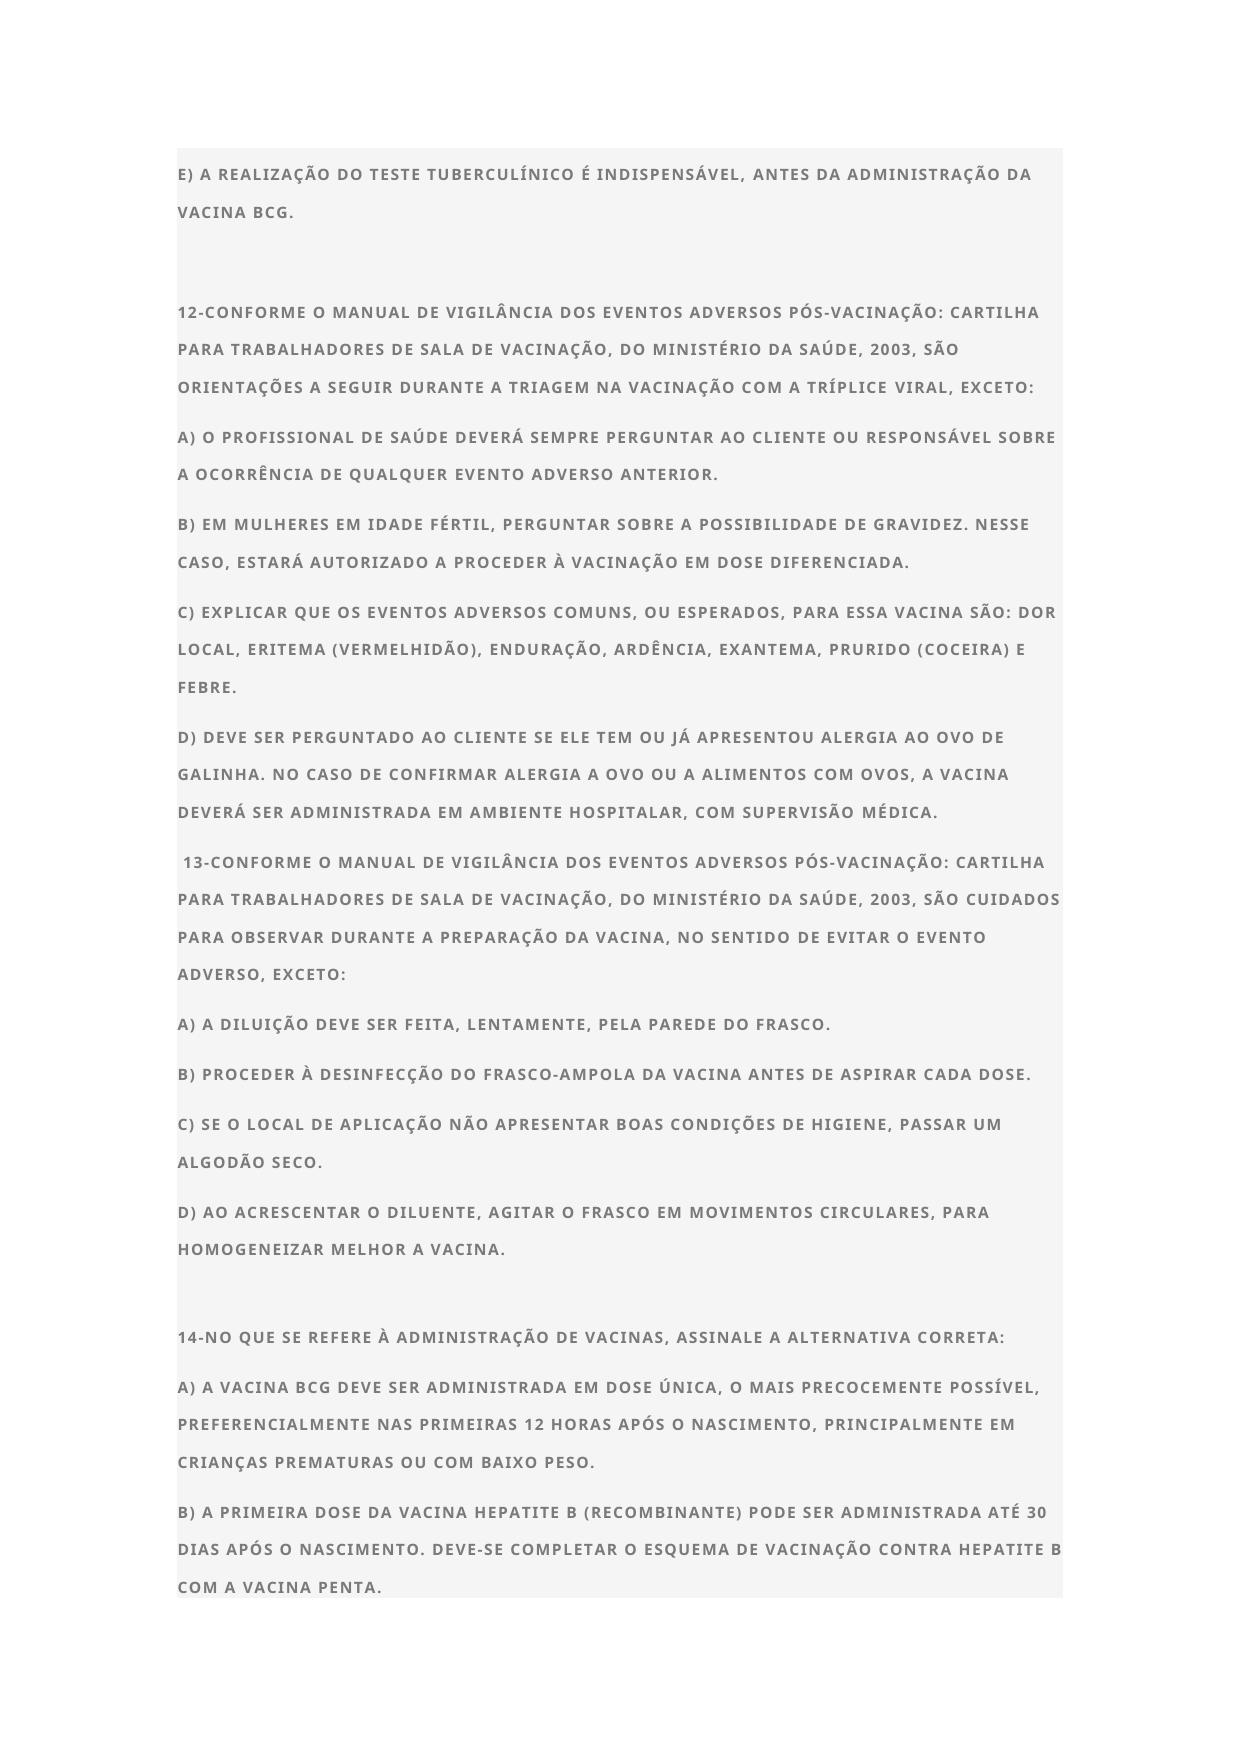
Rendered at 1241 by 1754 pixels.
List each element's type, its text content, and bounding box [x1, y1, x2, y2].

text A) O PROFISSIONAL DE SAÚDE DEVERÁ SEMPRE PERGUNTAR AO CLIENTE OU RESPONSÁVEL SOBRE A OCORRÊNCIA DE QUALQUER EVENTO ADVERSO ANTERIOR. [177, 410, 1063, 485]
text E) A REALIZAÇÃO DO TESTE TUBERCULÍNICO É INDISPENSÁVEL, ANTES DA ADMINISTRAÇÃO DA VACINA BCG. [177, 148, 1063, 223]
text D) AO ACRESCENTAR O DILUENTE, AGITAR O FRASCO EM MOVIMENTOS CIRCULARES, PARA HOMOGENEIZAR MELHOR A VACINA. [177, 1185, 1063, 1260]
text D) DEVE SER PERGUNTADO AO CLIENTE SE ELE TEM OU JÁ APRESENTOU ALERGIA AO OVO DE GALINHA. NO CASO DE CONFIRMAR ALERGIA A OVO OU A ALIMENTOS COM OVOS, A VACINA DEVERÁ SER ADMINISTRADA EM AMBIENTE HOSPITALAR, COM SUPERVISÃO MÉDICA. [177, 710, 1063, 823]
text B) PROCEDER À DESINFECÇÃO DO FRASCO-AMPOLA DA VACINA ANTES DE ASPIRAR CADA DOSE. [177, 1048, 1063, 1085]
text B) A PRIMEIRA DOSE DA VACINA HEPATITE B (RECOMBINANTE) PODE SER ADMINISTRADA ATÉ 30 DIAS APÓS O NASCIMENTO. DEVE-SE COMPLETAR O ESQUEMA DE VACINAÇÃO CONTRA HEPATITE B COM A VACINA PENTA. [177, 1485, 1063, 1598]
text A) A DILUIÇÃO DEVE SER FEITA, LENTAMENTE, PELA PAREDE DO FRASCO. [177, 998, 1063, 1035]
text C) EXPLICAR QUE OS EVENTOS ADVERSOS COMUNS, OU ESPERADOS, PARA ESSA VACINA SÃO: DOR LOCAL, ERITEMA (VERMELHIDÃO), ENDURAÇÃO, ARDÊNCIA, EXANTEMA, PRURIDO (COCEIRA) E FEBRE. [177, 585, 1063, 698]
text B) EM MULHERES EM IDADE FÉRTIL, PERGUNTAR SOBRE A POSSIBILIDADE DE GRAVIDEZ. NESSE CASO, ESTARÁ AUTORIZADO A PROCEDER À VACINAÇÃO EM DOSE DIFERENCIADA. [177, 498, 1063, 573]
text 14-NO QUE SE REFERE À ADMINISTRAÇÃO DE VACINAS, ASSINALE A ALTERNATIVA CORRETA: [177, 1273, 1063, 1348]
text A) A VACINA BCG DEVE SER ADMINISTRADA EM DOSE ÚNICA, O MAIS PRECOCEMENTE POSSÍVEL, PREFERENCIALMENTE NAS PRIMEIRAS 12 HORAS APÓS O NASCIMENTO, PRINCIPALMENTE EM CRIANÇAS PREMATURAS OU COM BAIXO PESO. [177, 1360, 1063, 1473]
text 12-CONFORME O MANUAL DE VIGILÂNCIA DOS EVENTOS ADVERSOS PÓS-VACINAÇÃO: CARTILHA PARA TRABALHADORES DE SALA DE VACINAÇÃO, DO MINISTÉRIO DA SAÚDE, 2003, SÃO ORIENTAÇÕES A SEGUIR DURANTE A TRIAGEM NA VACINAÇÃO COM A TRÍPLICE VIRAL, EXCETO: [177, 285, 1063, 398]
text C) SE O LOCAL DE APLICAÇÃO NÃO APRESENTAR BOAS CONDIÇÕES DE HIGIENE, PASSAR UM ALGODÃO SECO. [177, 1098, 1063, 1173]
text 13-CONFORME O MANUAL DE VIGILÂNCIA DOS EVENTOS ADVERSOS PÓS-VACINAÇÃO: CARTILHA PARA TRABALHADORES DE SALA DE VACINAÇÃO, DO MINISTÉRIO DA SAÚDE, 2003, SÃO CUIDADOS PARA OBSERVAR DURANTE A PREPARAÇÃO DA VACINA, NO SENTIDO DE EVITAR O EVENTO ADVERSO, EXCETO: [177, 835, 1063, 985]
